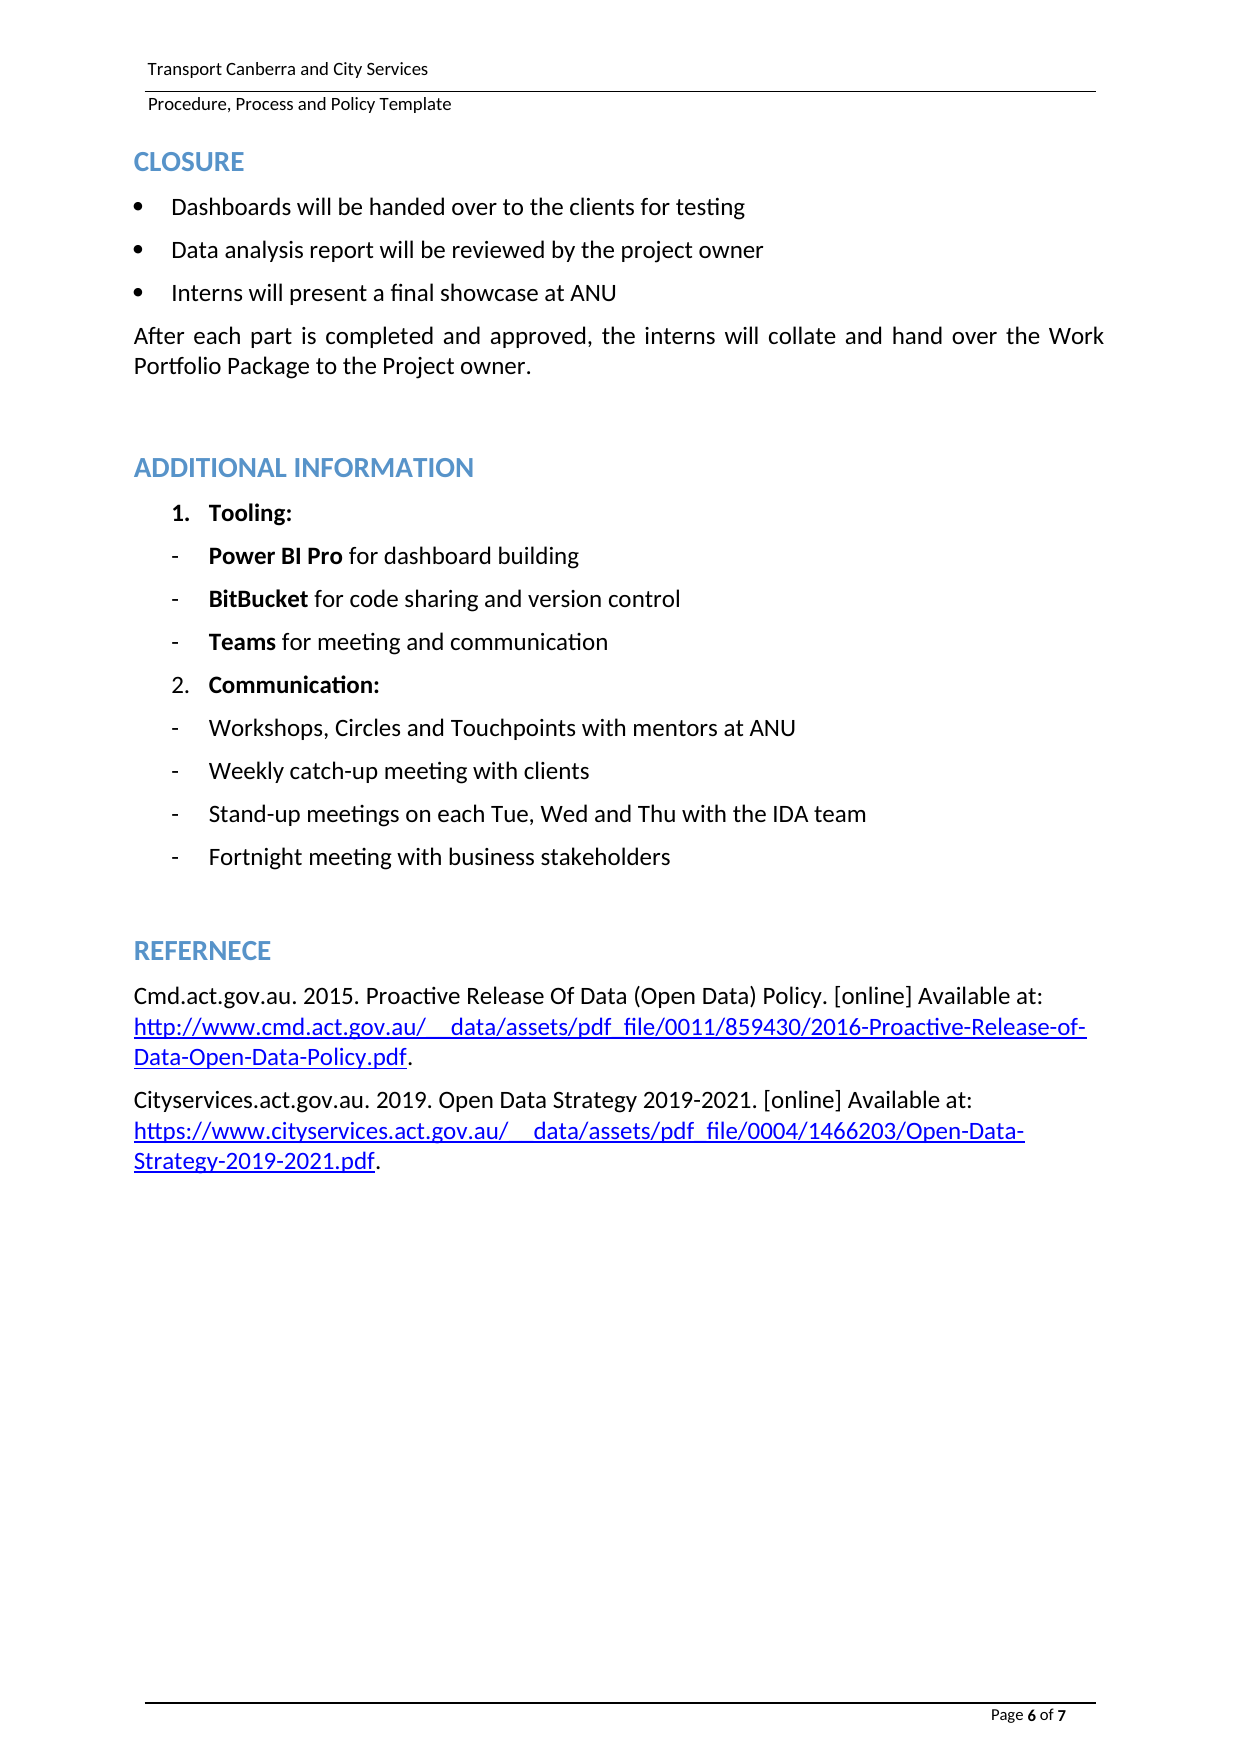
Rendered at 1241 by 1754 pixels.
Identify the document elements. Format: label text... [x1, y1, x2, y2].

list Weekly catch-up meeting with clients [171, 755, 1107, 786]
list Fortnight meeting with business stakeholders [171, 841, 1107, 872]
list Data analysis report will be reviewed by the project owner [133, 234, 1107, 264]
subtitle ADDITIONAL INFORMATION [133, 449, 1107, 484]
list BitBucket for code sharing and version control [171, 583, 1107, 613]
list Tooling: [171, 497, 1107, 527]
list Stand-up meetings on each Tue, Wed and Thu with the IDA team [171, 798, 1107, 829]
list Communication: [171, 669, 1107, 699]
list Power BI Pro for dashboard building [171, 540, 1107, 571]
list Teams for meeting and communication [171, 626, 1107, 657]
list Interns will present a final showcase at ANU [133, 277, 1107, 307]
text Cmd.act.gov.au. 2015. Proactive Release Of Data (Open Data) Policy. [online] Available at: http://www.cmd.act.gov.au/__data/assets/pdf_file/0011/859430/2016-Proactive-Release-of-Data-Open-Data-Policy.pdf. [133, 980, 1107, 1072]
subtitle REFERNECE [133, 932, 1107, 968]
text After each part is completed and approved, the interns will collate and hand over the Work Portfolio Package to the Project owner. [133, 320, 1107, 381]
subtitle CLOSURE [133, 143, 1107, 178]
list Dashboards will be handed over to the clients for testing [133, 191, 1107, 221]
list Workshops, Circles and Touchpoints with mentors at ANU [171, 712, 1107, 743]
text Cityservices.act.gov.au. 2019. Open Data Strategy 2019-2021. [online] Available at: https://www.cityservices.act.gov.au/__data/assets/pdf_file/0004/1466203/Open-Data-Strategy-2019-2021.pdf. [133, 1084, 1107, 1176]
